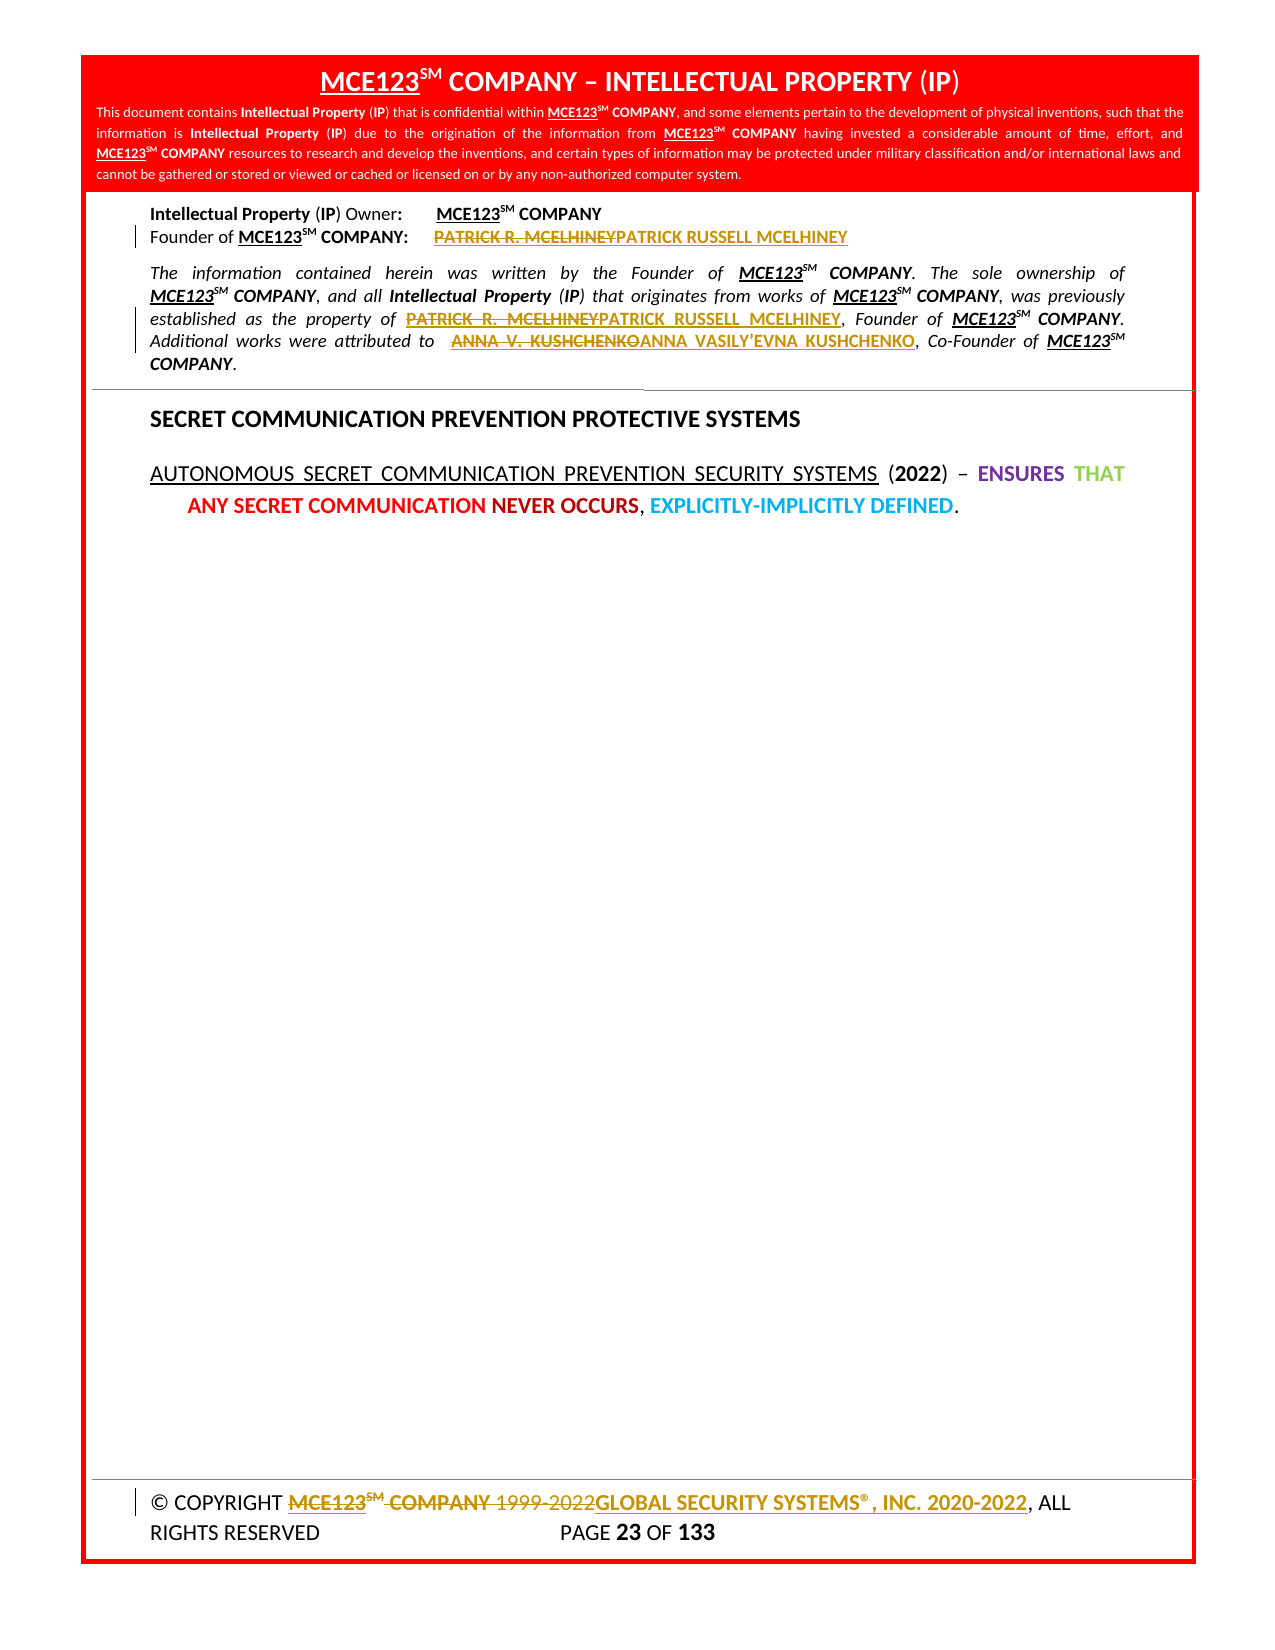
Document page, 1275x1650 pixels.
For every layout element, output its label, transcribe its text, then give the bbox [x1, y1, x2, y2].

text AUTONOMOUS SECRET COMMUNICATION PREVENTION SECURITY SYSTEMS (2022) – ENSURES THAT ANY SECRET COMMUNICATION NEVER OCCURS, EXPLICITLY-IMPLICITLY DEFINED. [150, 459, 1125, 519]
text SECRET COMMUNICATION PREVENTION PROTECTIVE SYSTEMS [150, 403, 1125, 434]
